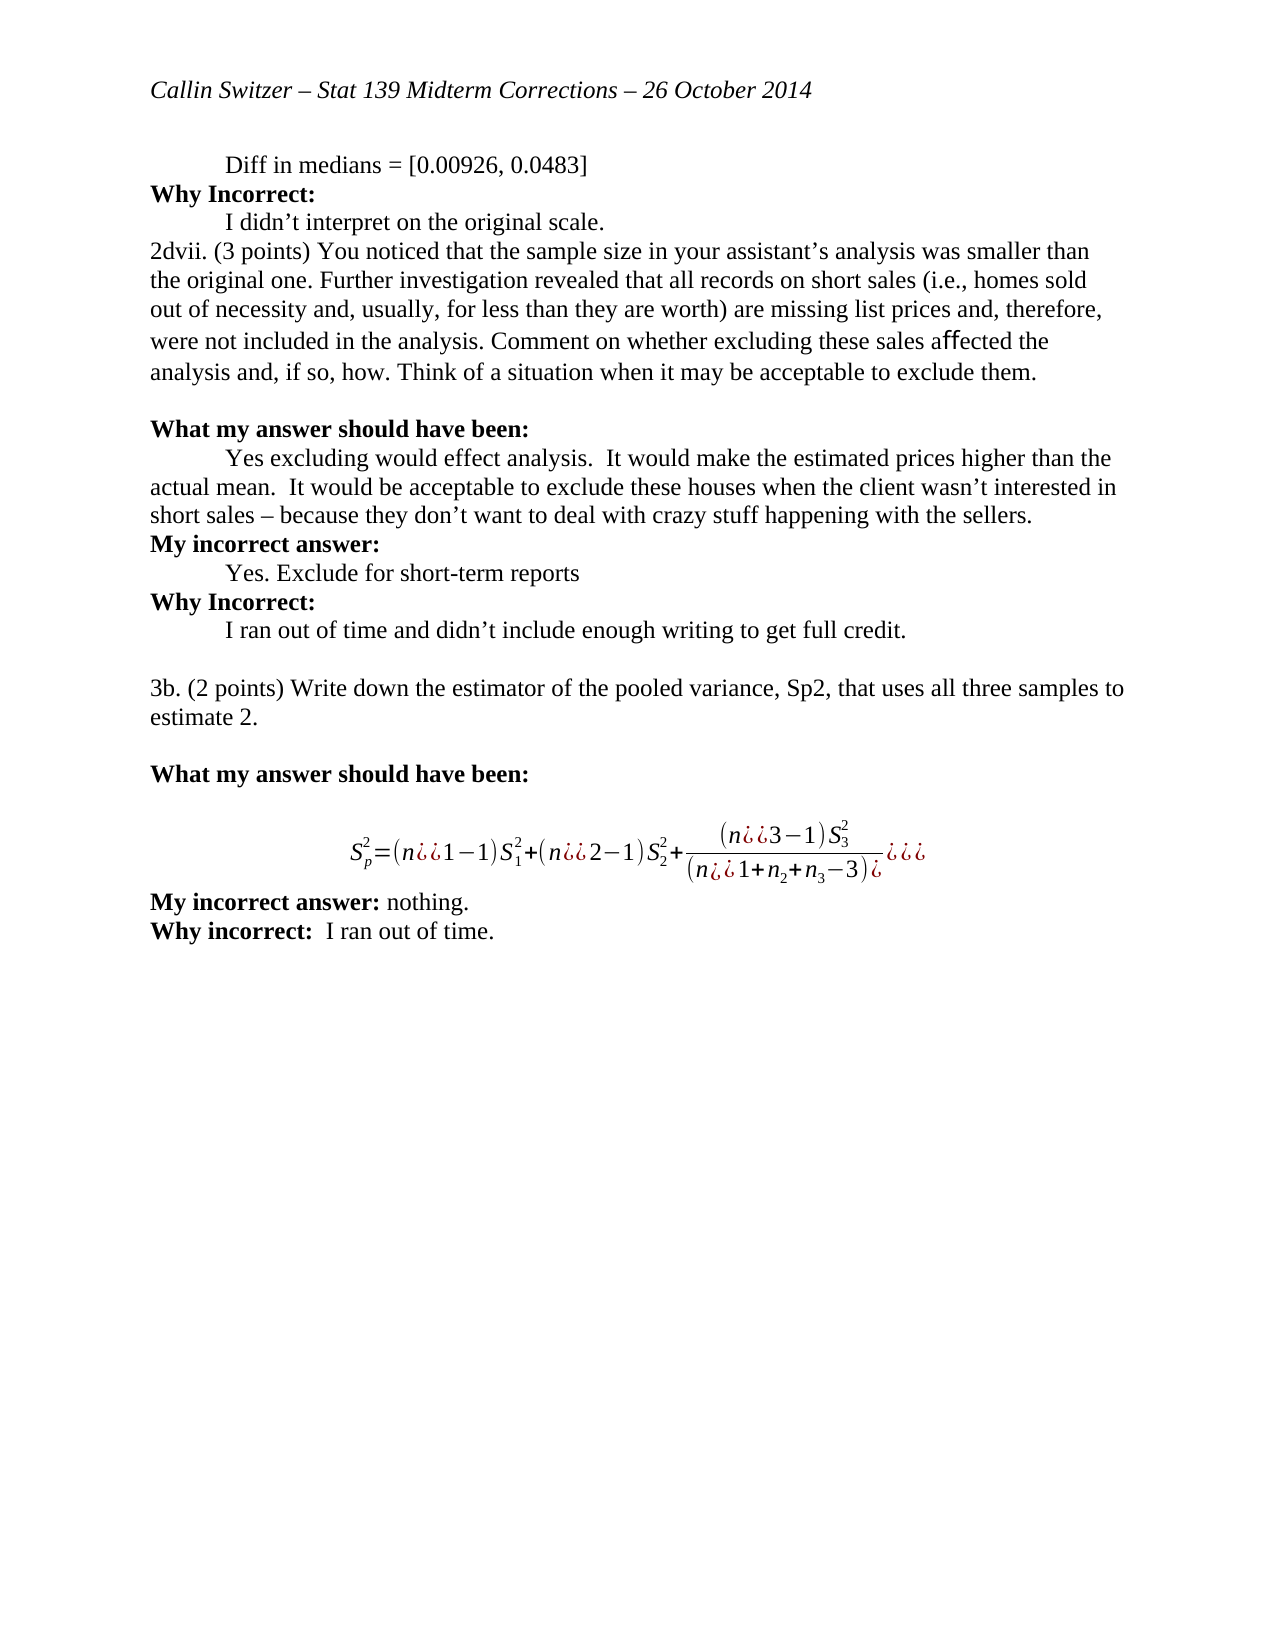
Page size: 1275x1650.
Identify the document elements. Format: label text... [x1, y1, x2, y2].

text My incorrect answer: nothing. [150, 887, 1125, 916]
text What my answer should have been: [150, 414, 1125, 443]
text What my answer should have been: [150, 759, 1125, 788]
text Why Incorrect: [150, 179, 1125, 207]
text My incorrect answer: [150, 529, 1125, 558]
text I didn’t interpret on the original scale. [150, 207, 1125, 236]
text Why incorrect: I ran out of time. [150, 916, 1125, 944]
text Yes excluding would effect analysis. It would make the estimated prices higher than the actual mean. It would be acceptable to exclude these houses when the client wasn’t interested in short sales – because they don’t want to deal with crazy stuff happening with the sellers. [150, 443, 1125, 529]
text Why Incorrect: [150, 587, 1125, 615]
text 2dvii. (3 points) You noticed that the sample size in your assistant’s analysis was smaller than the original one. Further investigation revealed that all records on short sales (i.e., homes sold out of necessity and, usually, for less than they are worth) are missing list prices and, therefore, were not included in the analysis. Comment on whether excluding these sales affected the analysis and, if so, how. Think of a situation when it may be acceptable to exclude them. [150, 236, 1125, 385]
text Diff in medians = [0.00926, 0.0483] [150, 150, 1125, 179]
text Yes. Exclude for short-term reports [150, 558, 1125, 587]
text 3b. (2 points) Write down the estimator of the pooled variance, Sp2, that uses all three samples to estimate 2. [150, 673, 1125, 730]
text I ran out of time and didn’t include enough writing to get full credit. [150, 615, 1125, 644]
